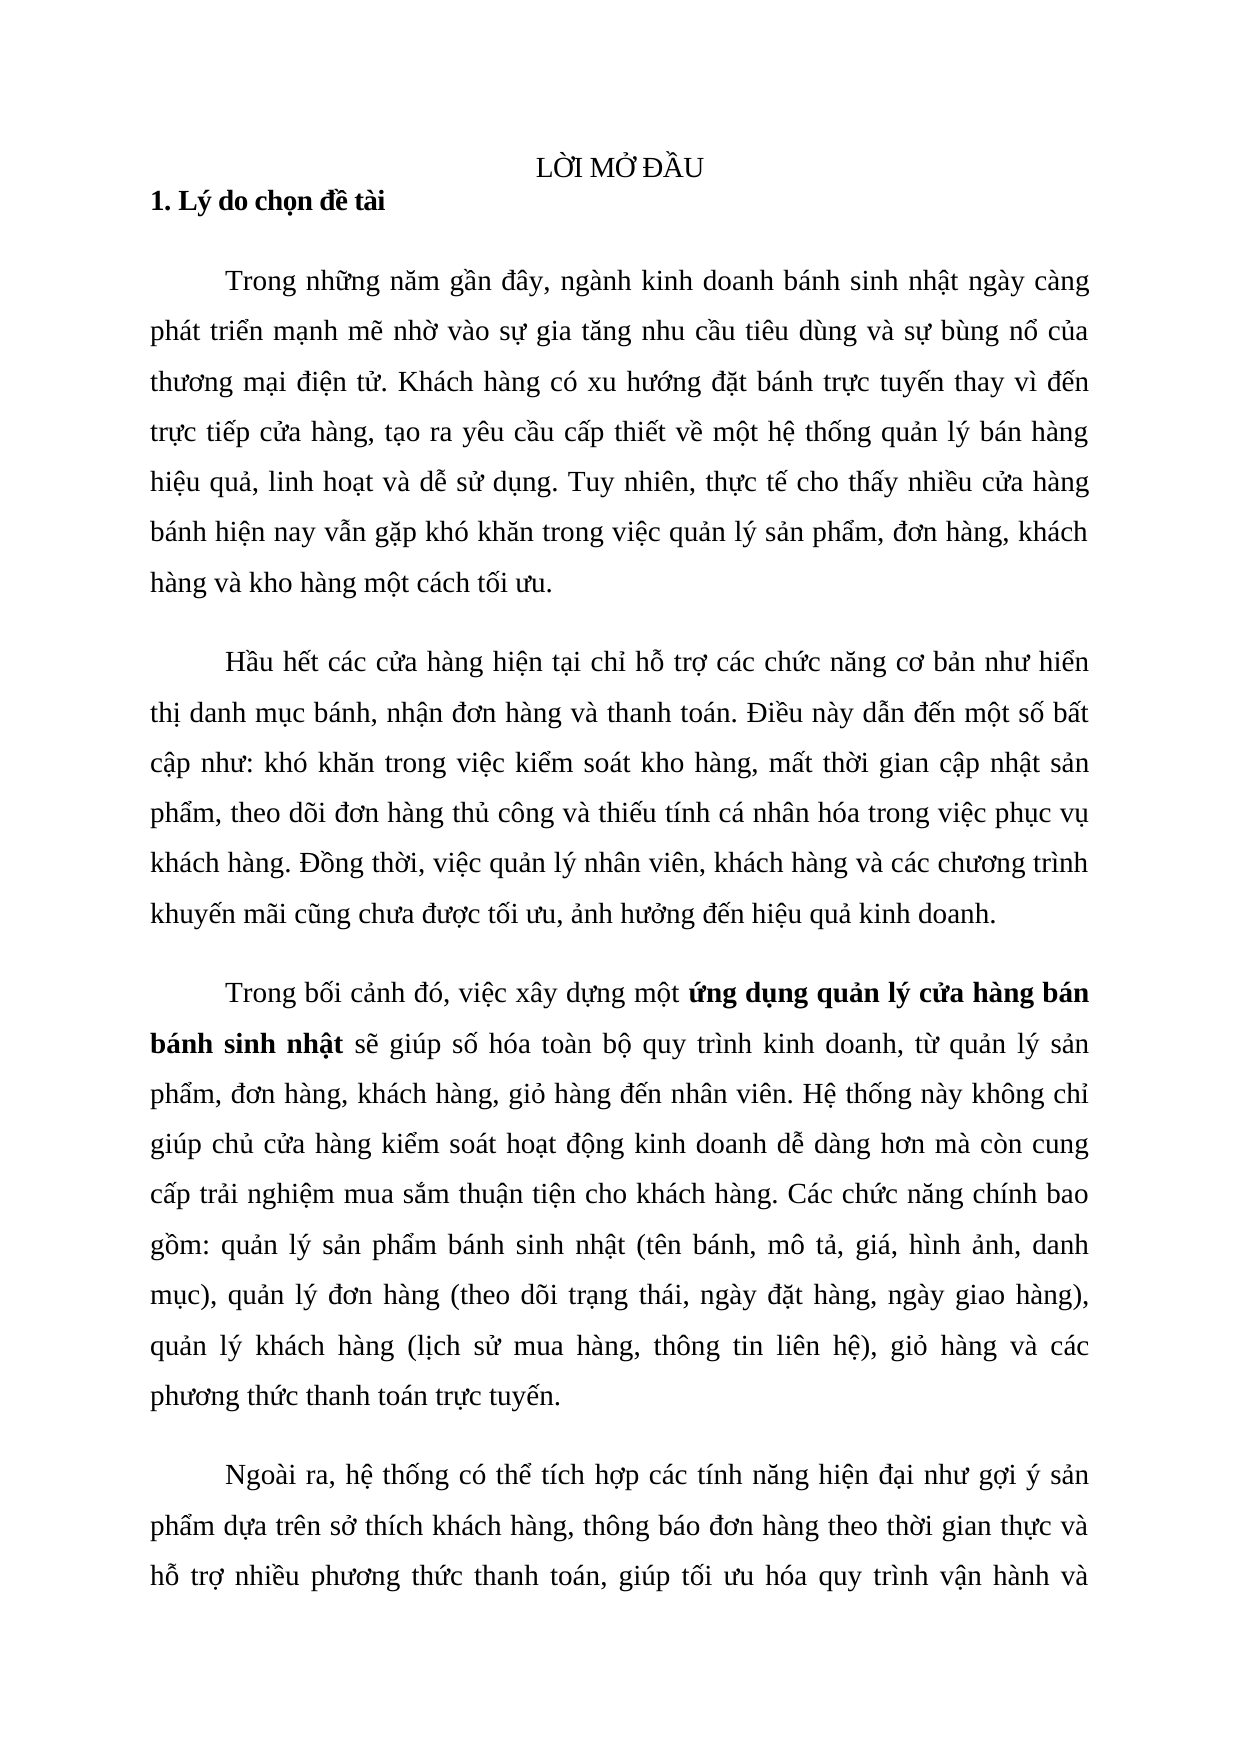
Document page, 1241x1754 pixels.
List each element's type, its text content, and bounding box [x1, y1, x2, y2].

text LỜI MỞ ĐẦU [150, 150, 1090, 183]
text Trong những năm gần đây, ngành kinh doanh bánh sinh nhật ngày càng phát triển mạnh mẽ nhờ vào sự gia tăng nhu cầu tiêu dùng và sự bùng nổ của thương mại điện tử. Khách hàng có xu hướng đặt bánh trực tuyến thay vì đến trực tiếp cửa hàng, tạo ra yêu cầu cấp thiết về một hệ thống quản lý bán hàng hiệu quả, linh hoạt và dễ sử dụng. Tuy nhiên, thực tế cho thấy nhiều cửa hàng bánh hiện nay vẫn gặp khó khăn trong việc quản lý sản phẩm, đơn hàng, khách hàng và kho hàng một cách tối ưu. [150, 263, 1090, 598]
list Lý do chọn đề tài [150, 183, 1090, 217]
text Hầu hết các cửa hàng hiện tại chỉ hỗ trợ các chức năng cơ bản như hiển thị danh mục bánh, nhận đơn hàng và thanh toán. Điều này dẫn đến một số bất cập như: khó khăn trong việc kiểm soát kho hàng, mất thời gian cập nhật sản phẩm, theo dõi đơn hàng thủ công và thiếu tính cá nhân hóa trong việc phục vụ khách hàng. Đồng thời, việc quản lý nhân viên, khách hàng và các chương trình khuyến mãi cũng chưa được tối ưu, ảnh hưởng đến hiệu quả kinh doanh. [150, 644, 1090, 929]
text Trong bối cảnh đó, việc xây dựng một ứng dụng quản lý cửa hàng bán bánh sinh nhật sẽ giúp số hóa toàn bộ quy trình kinh doanh, từ quản lý sản phẩm, đơn hàng, khách hàng, giỏ hàng đến nhân viên. Hệ thống này không chỉ giúp chủ cửa hàng kiểm soát hoạt động kinh doanh dễ dàng hơn mà còn cung cấp trải nghiệm mua sắm thuận tiện cho khách hàng. Các chức năng chính bao gồm: quản lý sản phẩm bánh sinh nhật (tên bánh, mô tả, giá, hình ảnh, danh mục), quản lý đơn hàng (theo dõi trạng thái, ngày đặt hàng, ngày giao hàng), quản lý khách hàng (lịch sử mua hàng, thông tin liên hệ), giỏ hàng và các phương thức thanh toán trực tuyến. [150, 975, 1090, 1411]
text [150, 1457, 1090, 1592]
